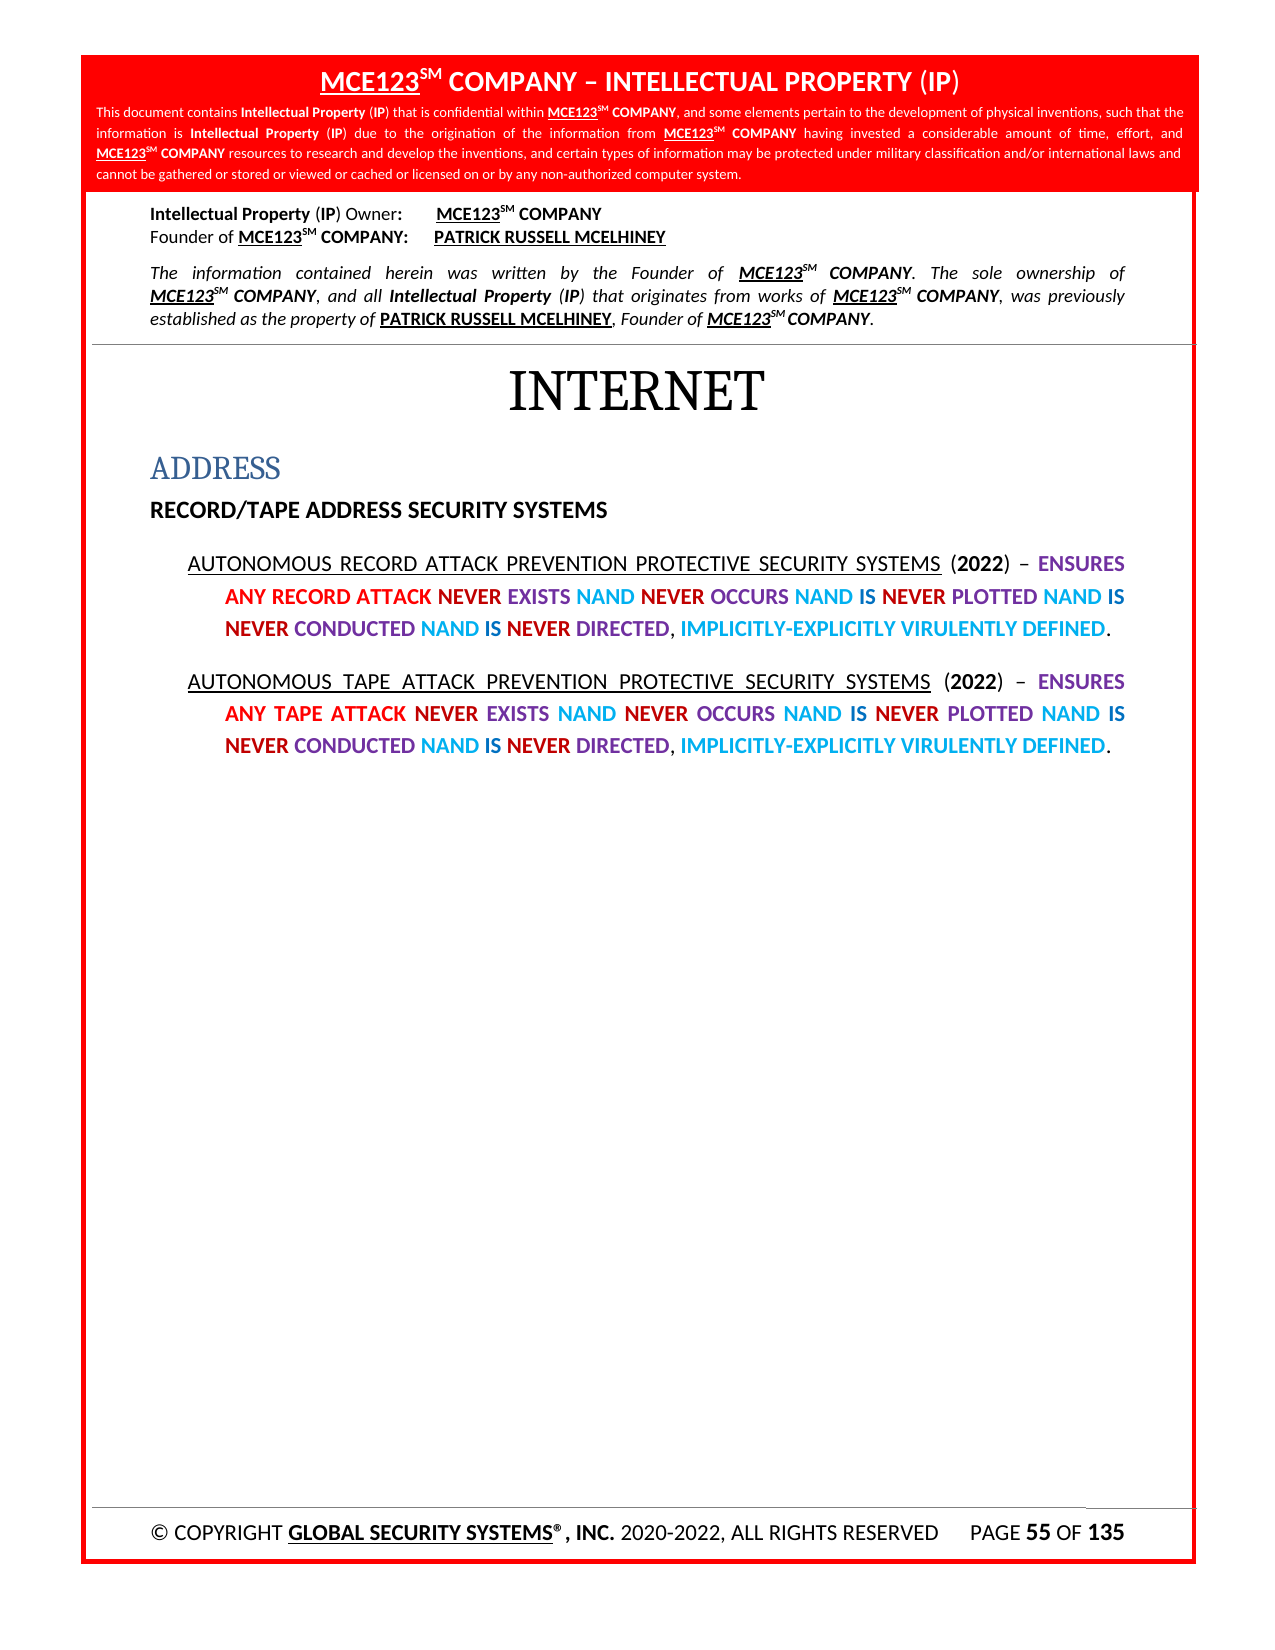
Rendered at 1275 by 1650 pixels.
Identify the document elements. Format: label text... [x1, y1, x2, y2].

title INTERNET [150, 358, 1125, 425]
text AUTONOMOUS TAPE ATTACK PREVENTION PROTECTIVE SECURITY SYSTEMS (2022) – ENSURES ANY TAPE ATTACK NEVER EXISTS NAND NEVER OCCURS NAND IS NEVER PLOTTED NAND IS NEVER CONDUCTED NAND IS NEVER DIRECTED, IMPLICITLY-EXPLICITLY VIRULENTLY DEFINED. [187, 667, 1125, 759]
text RECORD/TAPE ADDRESS SECURITY SYSTEMS [150, 494, 1125, 524]
subtitle ADDRESS [150, 450, 1125, 488]
text AUTONOMOUS RECORD ATTACK PREVENTION PROTECTIVE SECURITY SYSTEMS (2022) – ENSURES ANY RECORD ATTACK NEVER EXISTS NAND NEVER OCCURS NAND IS NEVER PLOTTED NAND IS NEVER CONDUCTED NAND IS NEVER DIRECTED, IMPLICITLY-EXPLICITLY VIRULENTLY DEFINED. [187, 549, 1125, 642]
